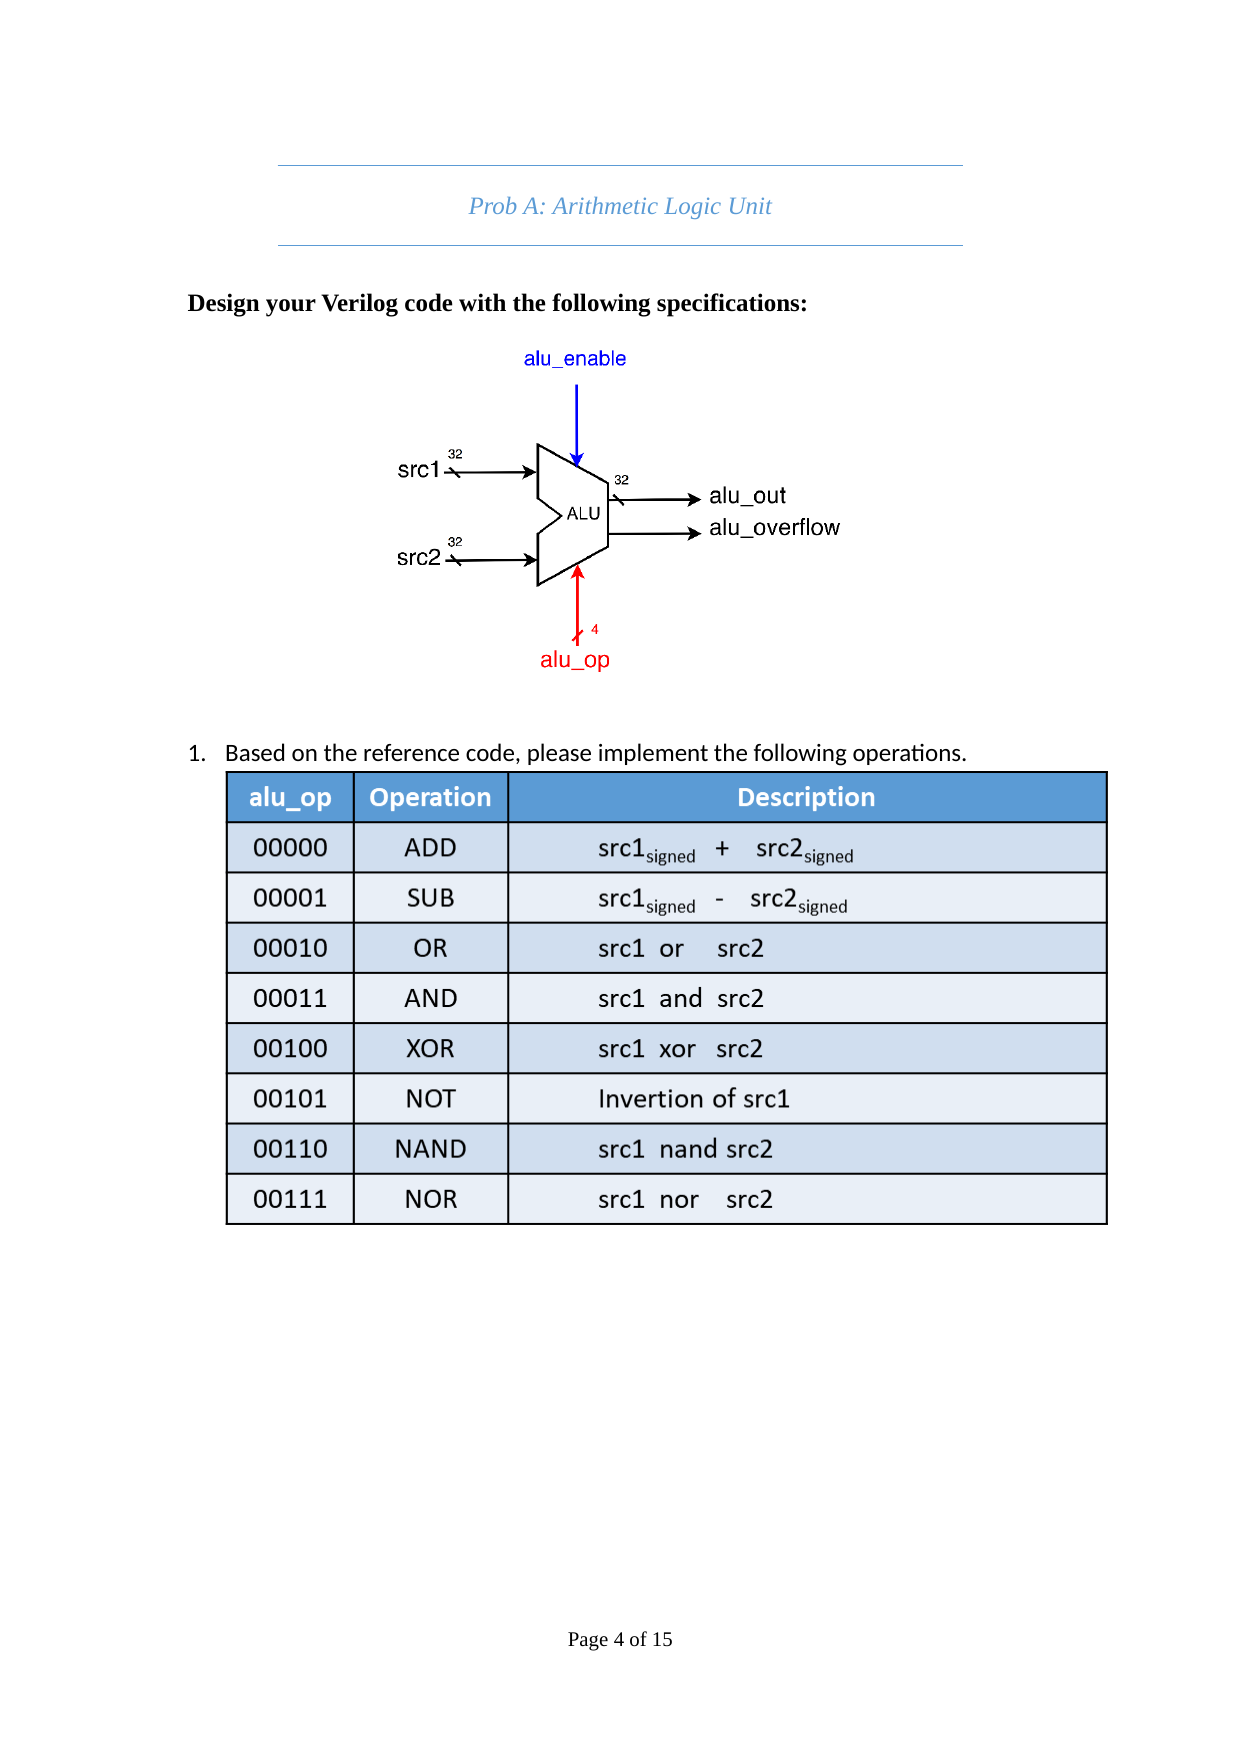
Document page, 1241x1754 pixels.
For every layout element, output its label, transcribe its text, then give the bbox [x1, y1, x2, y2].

text Design your Verilog code with the following specifications: [187, 283, 1053, 321]
list Based on the reference code, please implement the following operations. [187, 733, 1053, 771]
text Prob A: Arithmetic Logic Unit [277, 166, 963, 246]
picture [225, 770, 1109, 1234]
picture [398, 320, 843, 690]
